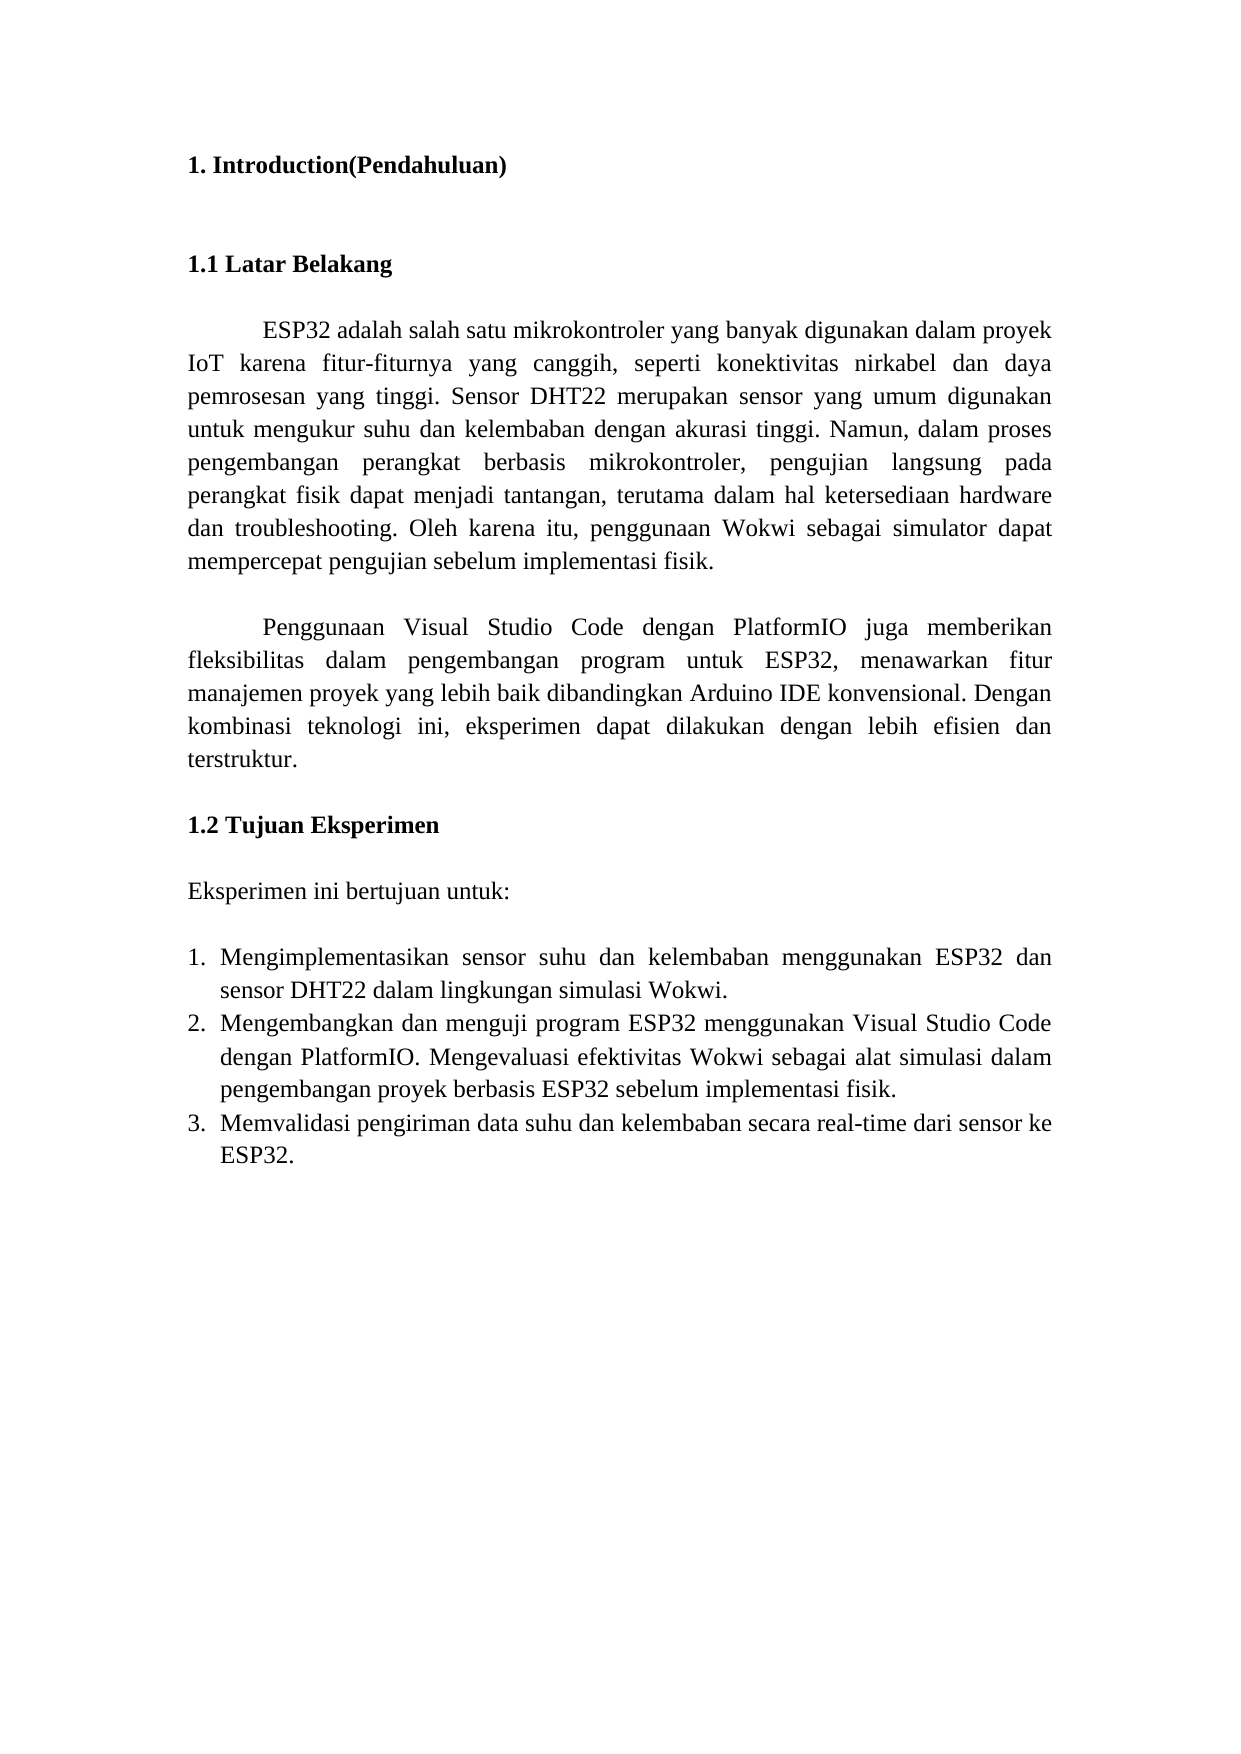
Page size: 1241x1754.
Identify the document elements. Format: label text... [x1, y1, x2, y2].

list Mengimplementasikan sensor suhu dan kelembaban menggunakan ESP32 dan sensor DHT22 dalam lingkungan simulasi Wokwi. [187, 942, 1053, 1004]
text Eksperimen ini bertujuan untuk: [187, 876, 1053, 905]
list 1.2 Tujuan Eksperimen [187, 810, 1053, 839]
text ESP32 adalah salah satu mikrokontroler yang banyak digunakan dalam proyek IoT karena fitur-fiturnya yang canggih, seperti konektivitas nirkabel dan daya pemrosesan yang tinggi. Sensor DHT22 merupakan sensor yang umum digunakan untuk mengukur suhu dan kelembaban dengan akurasi tinggi. Namun, dalam proses pengembangan perangkat berbasis mikrokontroler, pengujian langsung pada perangkat fisik dapat menjadi tantangan, terutama dalam hal ketersediaan hardware dan troubleshooting. Oleh karena itu, penggunaan Wokwi sebagai simulator dapat mempercepat pengujian sebelum implementasi fisik. [187, 315, 1053, 575]
list Mengembangkan dan menguji program ESP32 menggunakan Visual Studio Code dengan PlatformIO. Mengevaluasi efektivitas Wokwi sebagai alat simulasi dalam pengembangan proyek berbasis ESP32 sebelum implementasi fisik. [187, 1008, 1053, 1103]
list 1.1 Latar Belakang [187, 249, 1053, 278]
list Memvalidasi pengiriman data suhu dan kelembaban secara real-time dari sensor ke ESP32. [187, 1108, 1053, 1169]
text Penggunaan Visual Studio Code dengan PlatformIO juga memberikan fleksibilitas dalam pengembangan program untuk ESP32, menawarkan fitur manajemen proyek yang lebih baik dibandingkan Arduino IDE konvensional. Dengan kombinasi teknologi ini, eksperimen dapat dilakukan dengan lebih efisien dan terstruktur. [187, 612, 1053, 773]
list Introduction(Pendahuluan) [187, 150, 1053, 179]
